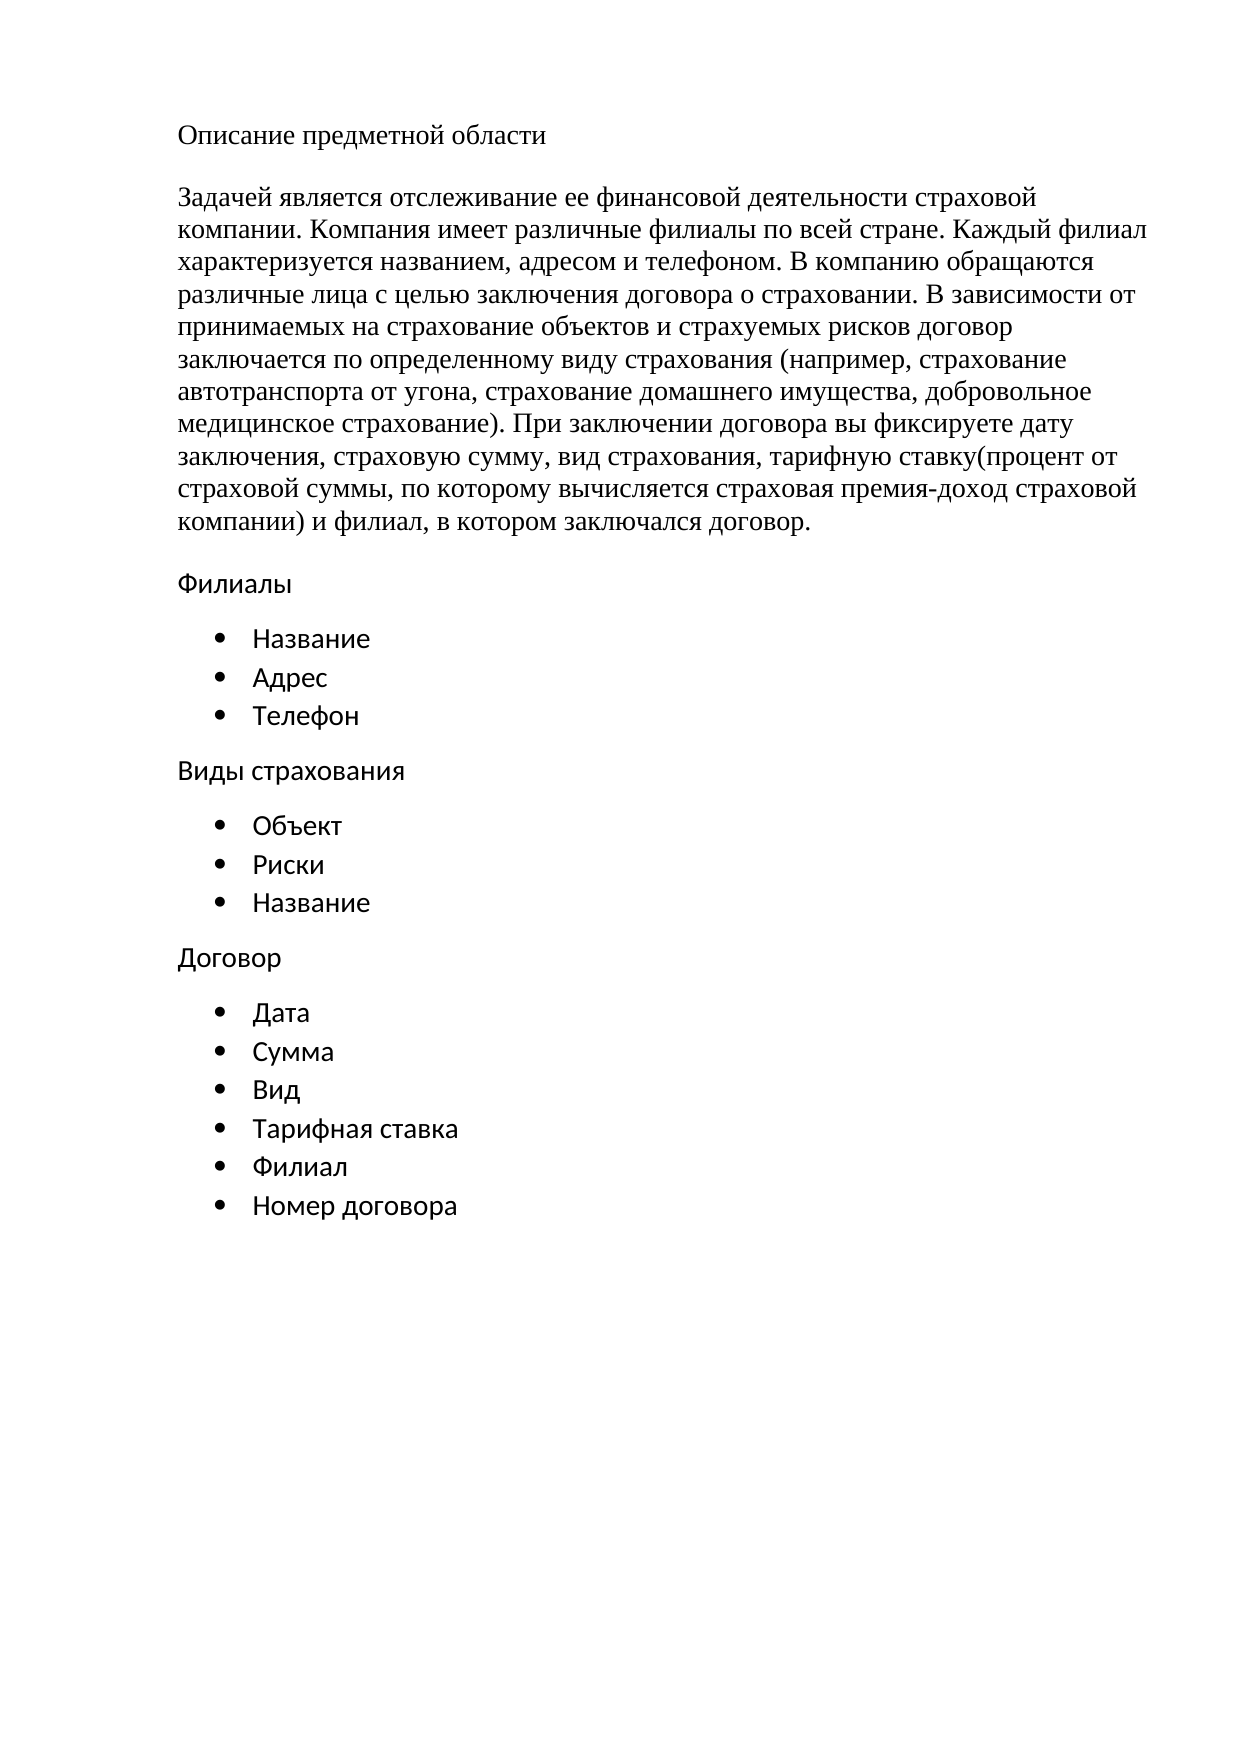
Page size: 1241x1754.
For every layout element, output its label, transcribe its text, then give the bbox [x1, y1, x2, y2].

list Сумма [215, 1033, 1152, 1068]
list Тарифная ставка [215, 1110, 1152, 1145]
list Филиал [215, 1148, 1152, 1184]
list Телефон [215, 697, 1152, 733]
text Виды страхования [177, 752, 1152, 788]
list Риски [215, 846, 1152, 881]
list Номер договора [215, 1187, 1152, 1222]
list Адрес [215, 659, 1152, 694]
list Название [215, 620, 1152, 656]
list Объект [215, 807, 1152, 843]
list Название [215, 884, 1152, 920]
text Задачей является отслеживание ее финансовой деятельности страховой компании. Компания имеет различные филиалы по всей стране. Каждый филиал характеризуется названием, адресом и телефоном. В компанию обращаются различные лица с целью заключения договора о страховании. В зависимости от принимаемых на страхование объектов и страхуемых рисков договор заключается по определенному виду страхования (например, страхование автотранспорта от угона, страхование домашнего имущества, добровольное медицинское страхование). При заключении договора вы фиксируете дату заключения, страховую сумму, вид страхования, тарифную ставку(процент от страховой суммы, по которому вычисляется страховая премия-доход страховой компании) и филиал, в котором заключался договор. [177, 180, 1152, 536]
list Вид [215, 1071, 1152, 1107]
text Филиалы [177, 565, 1152, 601]
text Описание предметной области [177, 118, 1152, 151]
text Договор [177, 939, 1152, 975]
list Дата [215, 994, 1152, 1030]
